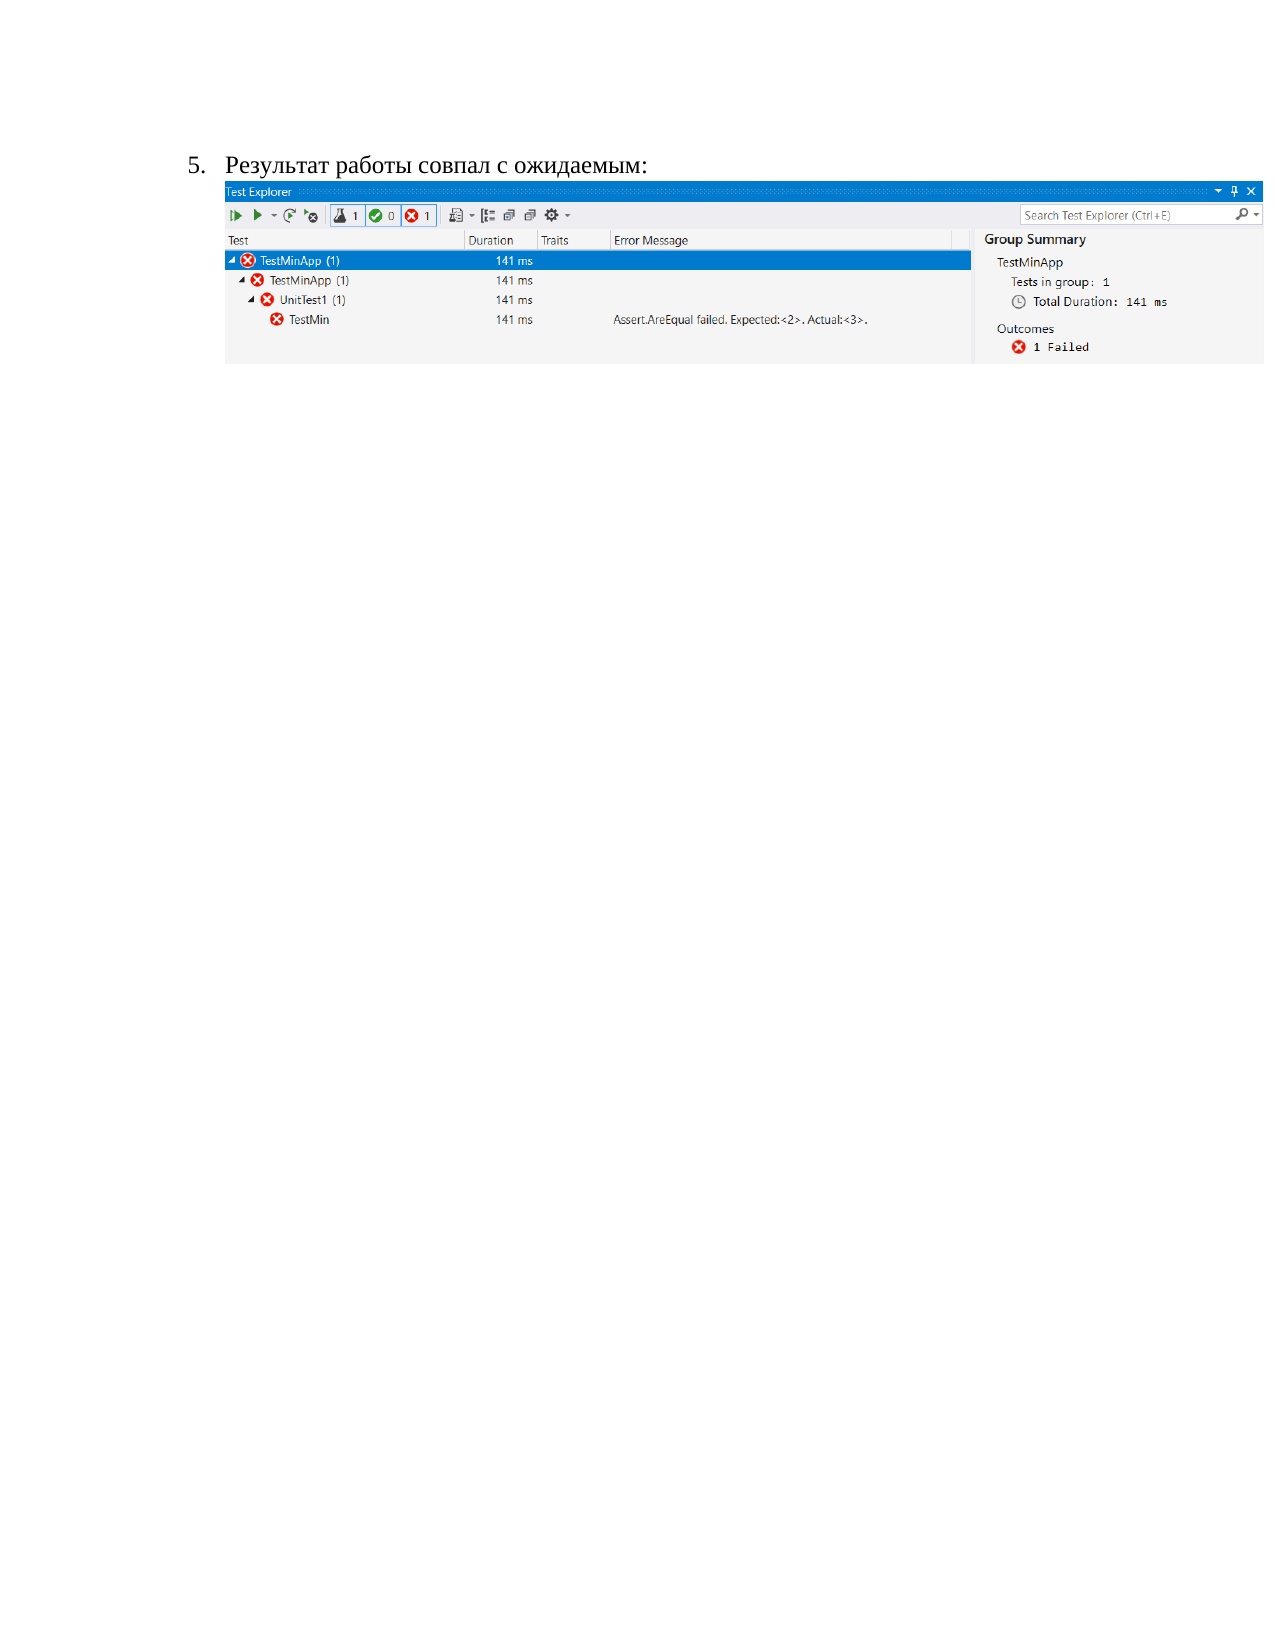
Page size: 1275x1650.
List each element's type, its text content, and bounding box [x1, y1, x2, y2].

picture [225, 181, 1264, 364]
